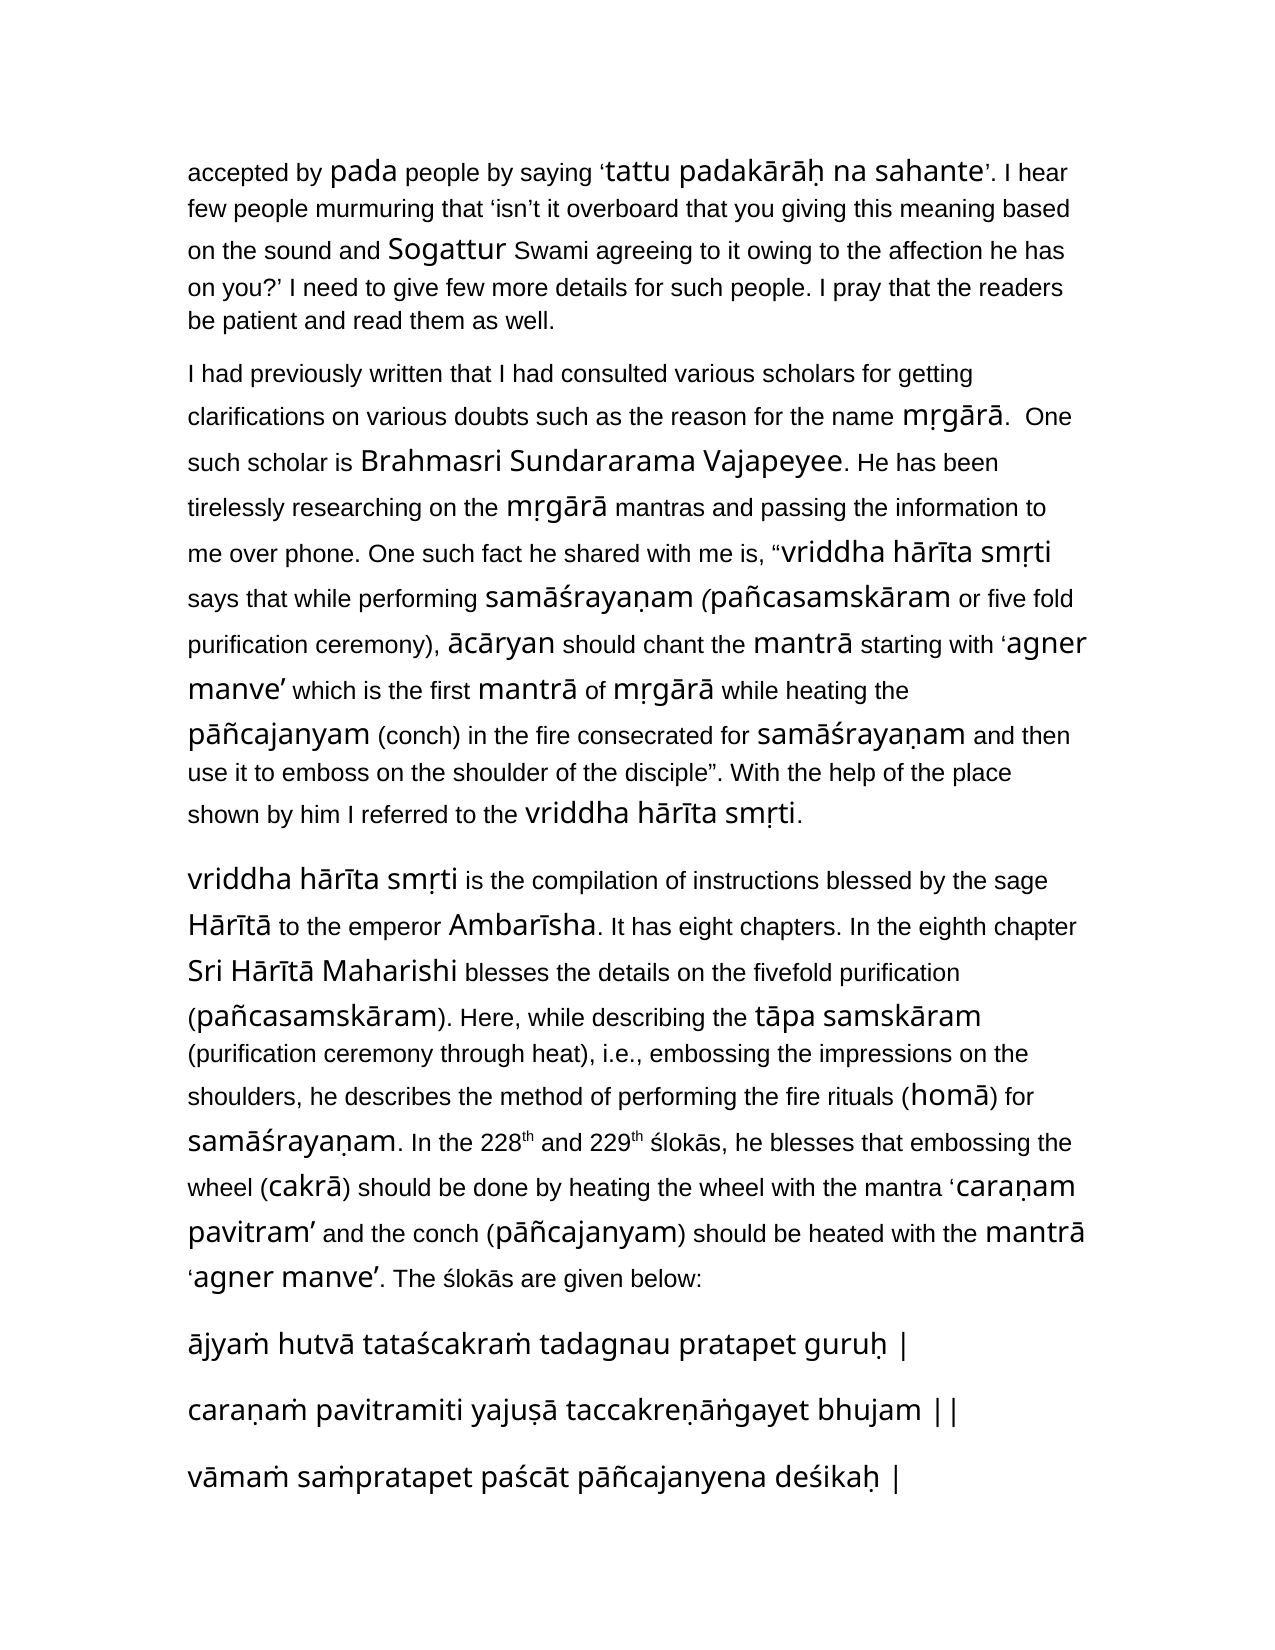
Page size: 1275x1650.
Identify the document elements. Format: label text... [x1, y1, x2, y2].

text vāmaṁ saṁpratapet paścāt pāñcajanyena deśikaḥ | [187, 1456, 1087, 1496]
text caraṇaṁ pavitramiti yajuṣā taccakreṇāṅgayet bhujam || [187, 1389, 1087, 1429]
text ājyaṁ hutvā tataścakraṁ tadagnau pratapet guruḥ | [187, 1323, 1087, 1363]
text vriddha hārīta smṛti is the compilation of instructions blessed by the sage Hārītā to the emperor Ambarīsha. It has eight chapters. In the eighth chapter Sri Hārītā Maharishi blesses the details on the fivefold purification (pañcasamskāram). Here, while describing the tāpa samskāram (purification ceremony through heat), i.e., embossing the impressions on the shoulders, he describes the method of performing the fire rituals (homā) for samāśrayaṇam. In the 228th and 229th ślokās, he blesses that embossing the wheel (cakrā) should be done by heating the wheel with the mantra ‘caraṇam pavitram’ and the conch (pāñcajanyam) should be heated with the mantrā ‘agner manve’. The ślokās are given below: [187, 859, 1087, 1296]
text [187, 150, 1087, 334]
text I had previously written that I had consulted various scholars for getting clarifications on various doubts such as the reason for the name mṛgārā. One such scholar is Brahmasri Sundararama Vajapeyee. He has been tirelessly researching on the mṛgārā mantras and passing the information to me over phone. One such fact he shared with me is, “vriddha hārīta smṛti says that while performing samāśrayaṇam (pañcasamskāram or five fold purification ceremony), ācāryan should chant the mantrā starting with ‘agner manve’ which is the first mantrā of mṛgārā while heating the pāñcajanyam (conch) in the fire consecrated for samāśrayaṇam and then use it to emboss on the shoulder of the disciple”. With the help of the place shown by him I referred to the vriddha hārīta smṛti. [187, 359, 1087, 832]
